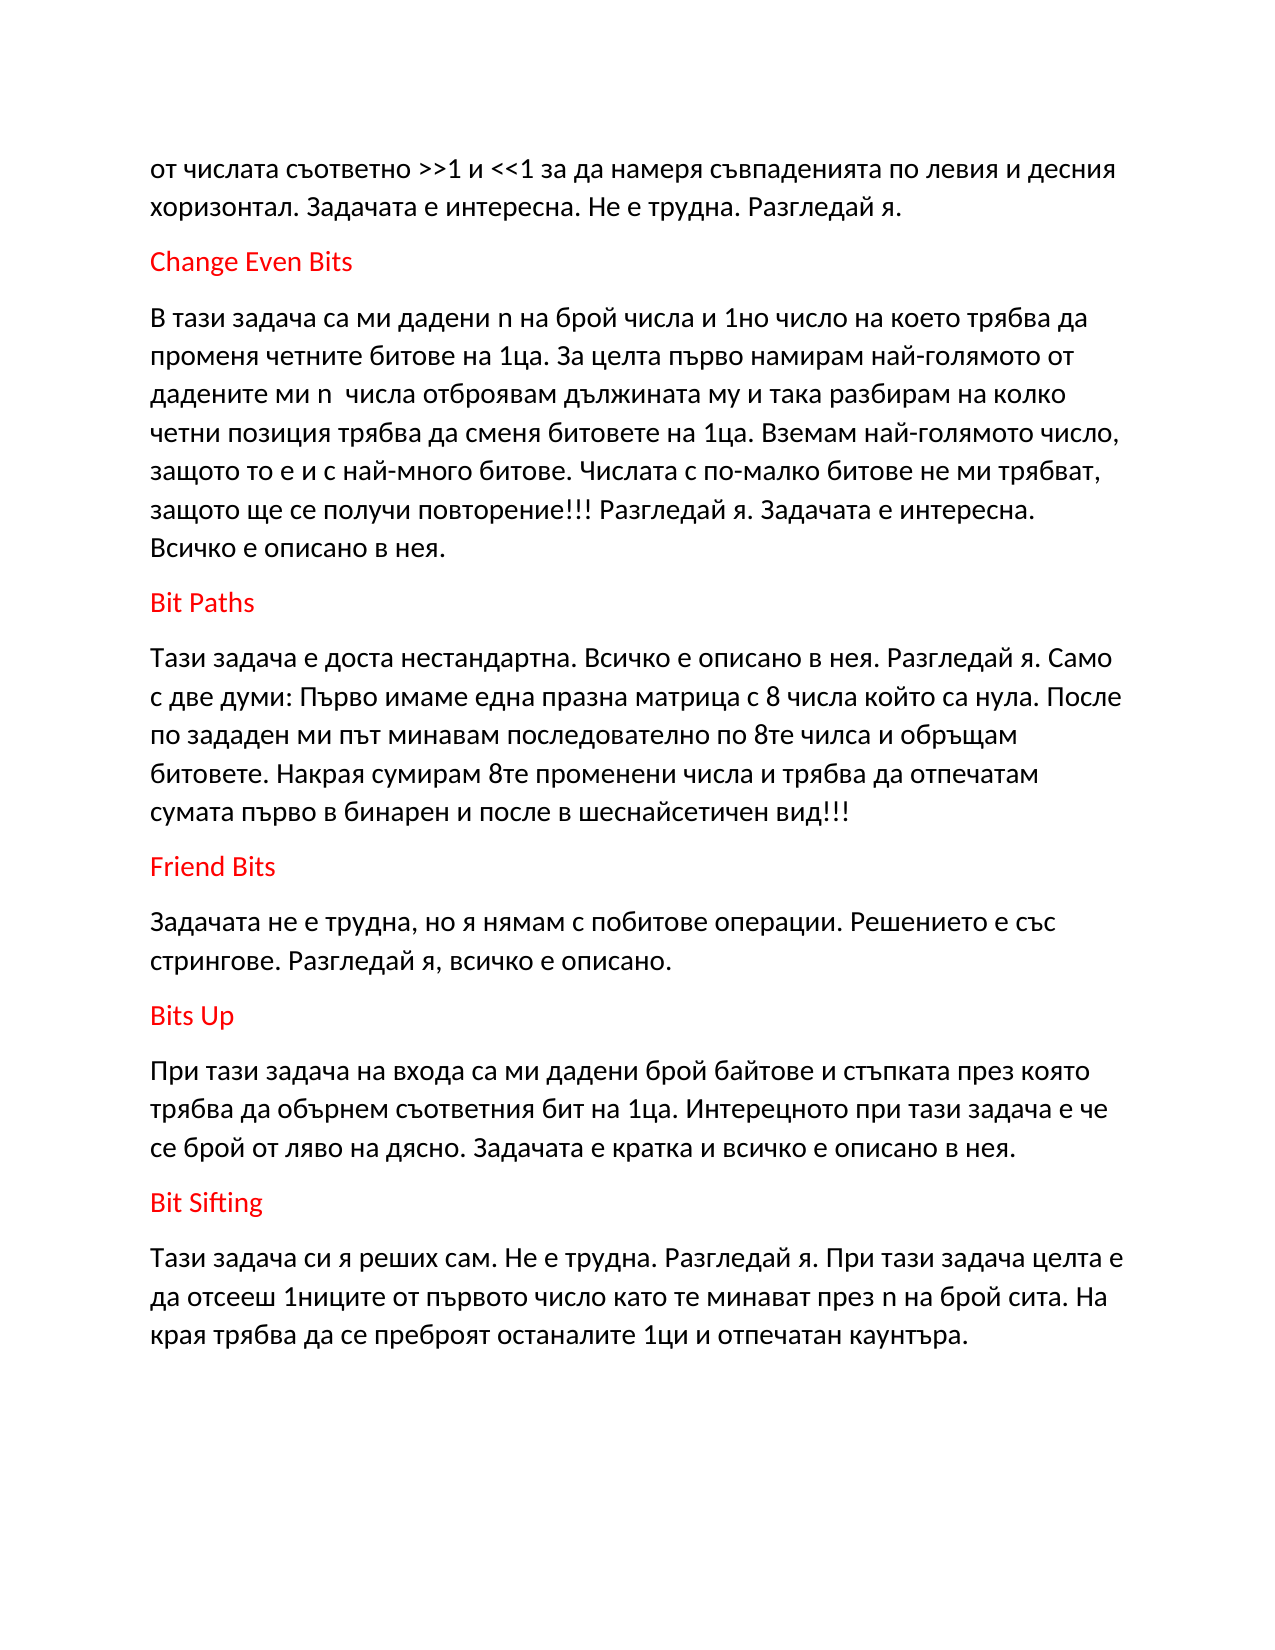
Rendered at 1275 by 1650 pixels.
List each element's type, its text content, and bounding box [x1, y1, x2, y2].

text Задачата не е трудна, но я нямам с побитове операции. Решението е със стрингове. Разгледай я, всичко е описано. [150, 903, 1125, 977]
text Bits Up [150, 997, 1125, 1033]
text Тази задача е доста нестандартна. Всичко е описано в нея. Разгледай я. Само с две думи: Първо имаме една празна матрица с 8 числа който са нула. После по зададен ми път минавам последователно по 8те чилса и обръщам битовете. Накрая сумирам 8те променени числа и трябва да отпечатам сумата първо в бинарен и после в шеснайсетичен вид!!! [150, 639, 1125, 829]
text В тази задача са ми дадени n на брой числа и 1но число на което трябва да променя четните битове на 1ца. За целта първо намирам най-голямото от дадените ми n числа отброявам дължината му и така разбирам на колко четни позиция трябва да сменя битовете на 1ца. Вземам най-голямото число, защото то е и с най-много битове. Числата с по-малко битове не ми трябват, защото ще се получи повторение!!! Разгледай я. Задачата е интересна. Всичко е описано в нея. [150, 299, 1125, 565]
text Bit Sifting [150, 1184, 1125, 1220]
text Friend Bits [150, 848, 1125, 884]
text Тази задача си я реших сам. Не е трудна. Разгледай я. При тази задача целта е да отсееш 1ниците от първото число като те минават през n на брой сита. На края трябва да се преброят останалите 1ци и отпечатан каунтъра. [150, 1239, 1125, 1352]
text Bit Paths [150, 584, 1125, 620]
text При тази задача на входа са ми дадени брой байтове и стъпката през която трябва да обърнем съответния бит на 1ца. Интерецното при тази задача е че се брой от ляво на дясно. Задачата е кратка и всичко е описано в нея. [150, 1052, 1125, 1164]
text Change Even Bits [150, 243, 1125, 279]
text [150, 150, 1125, 224]
